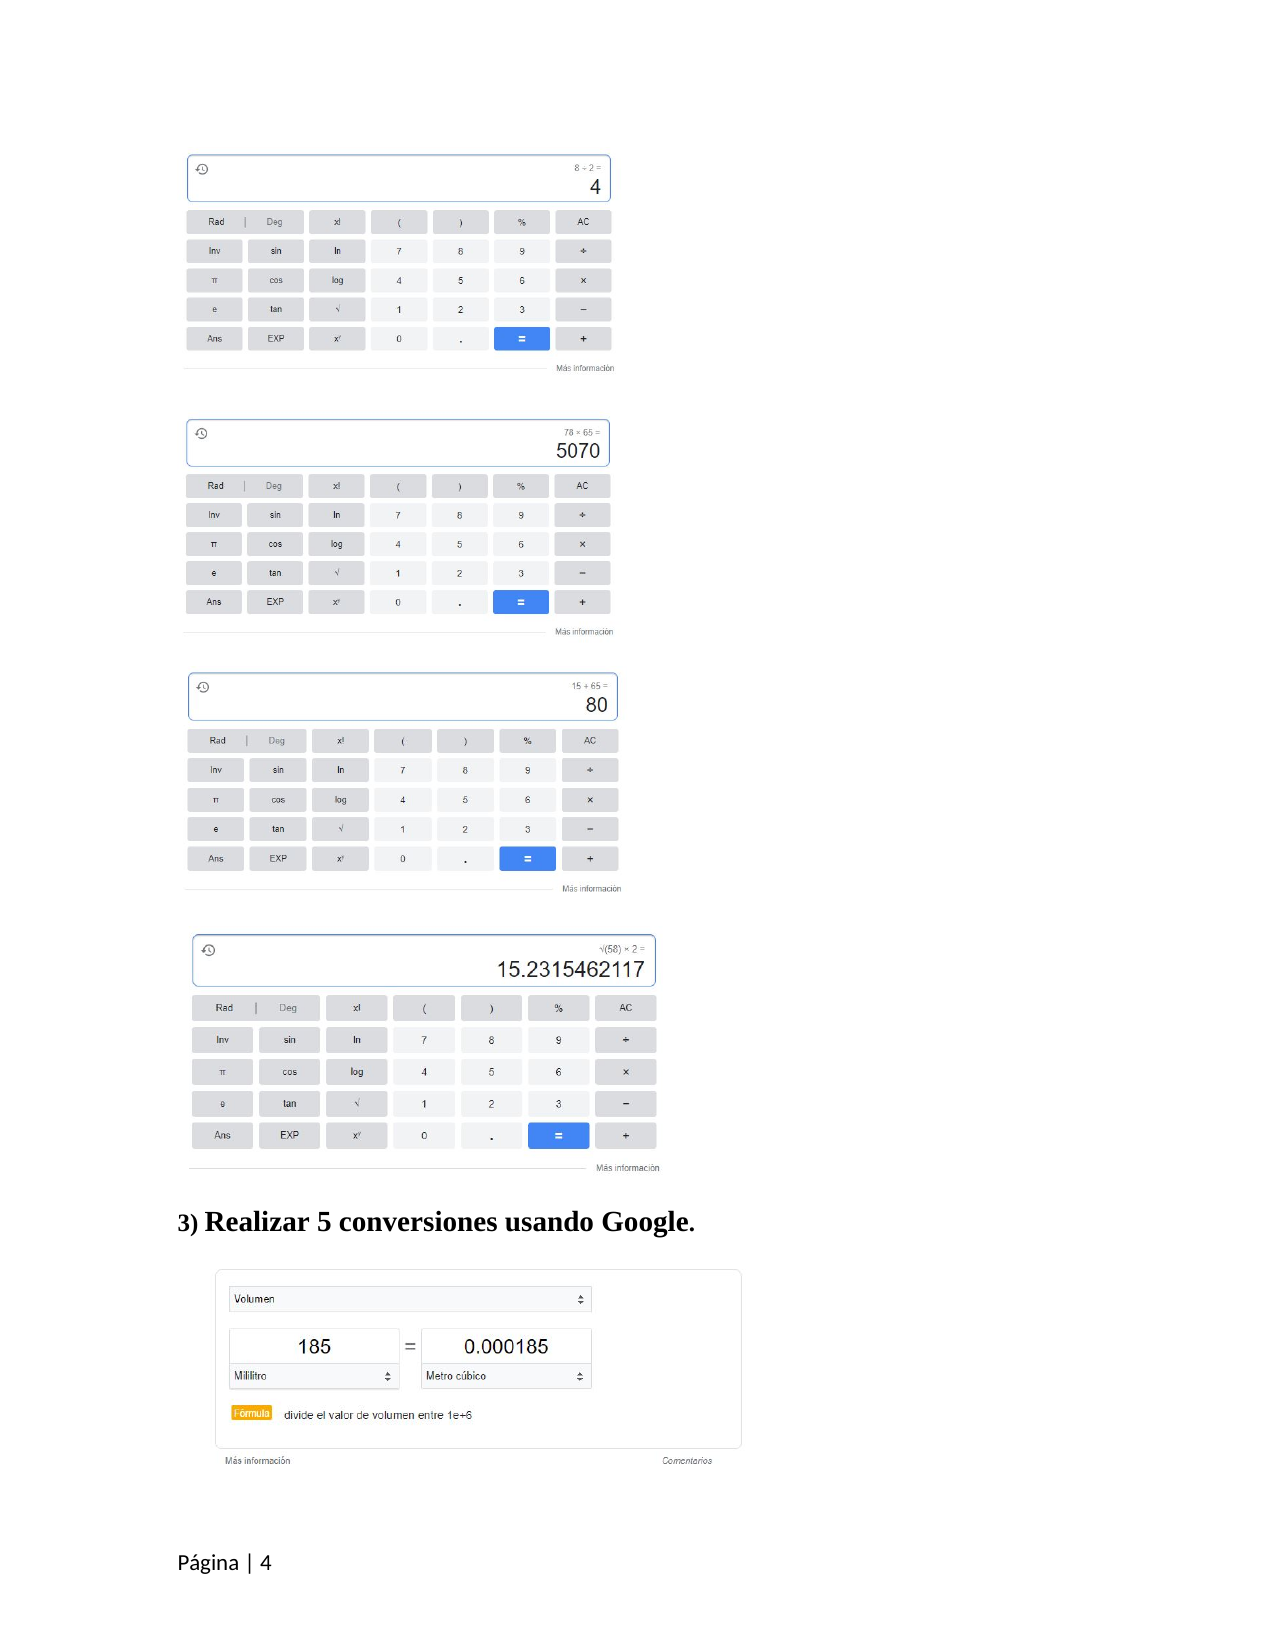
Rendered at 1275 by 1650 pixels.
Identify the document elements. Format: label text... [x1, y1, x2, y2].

picture [177, 666, 637, 908]
picture [177, 410, 632, 648]
picture [177, 926, 688, 1186]
picture [177, 1256, 764, 1473]
picture [177, 147, 633, 392]
text 3) Realizar 5 conversiones usando Google. [177, 1204, 1098, 1237]
